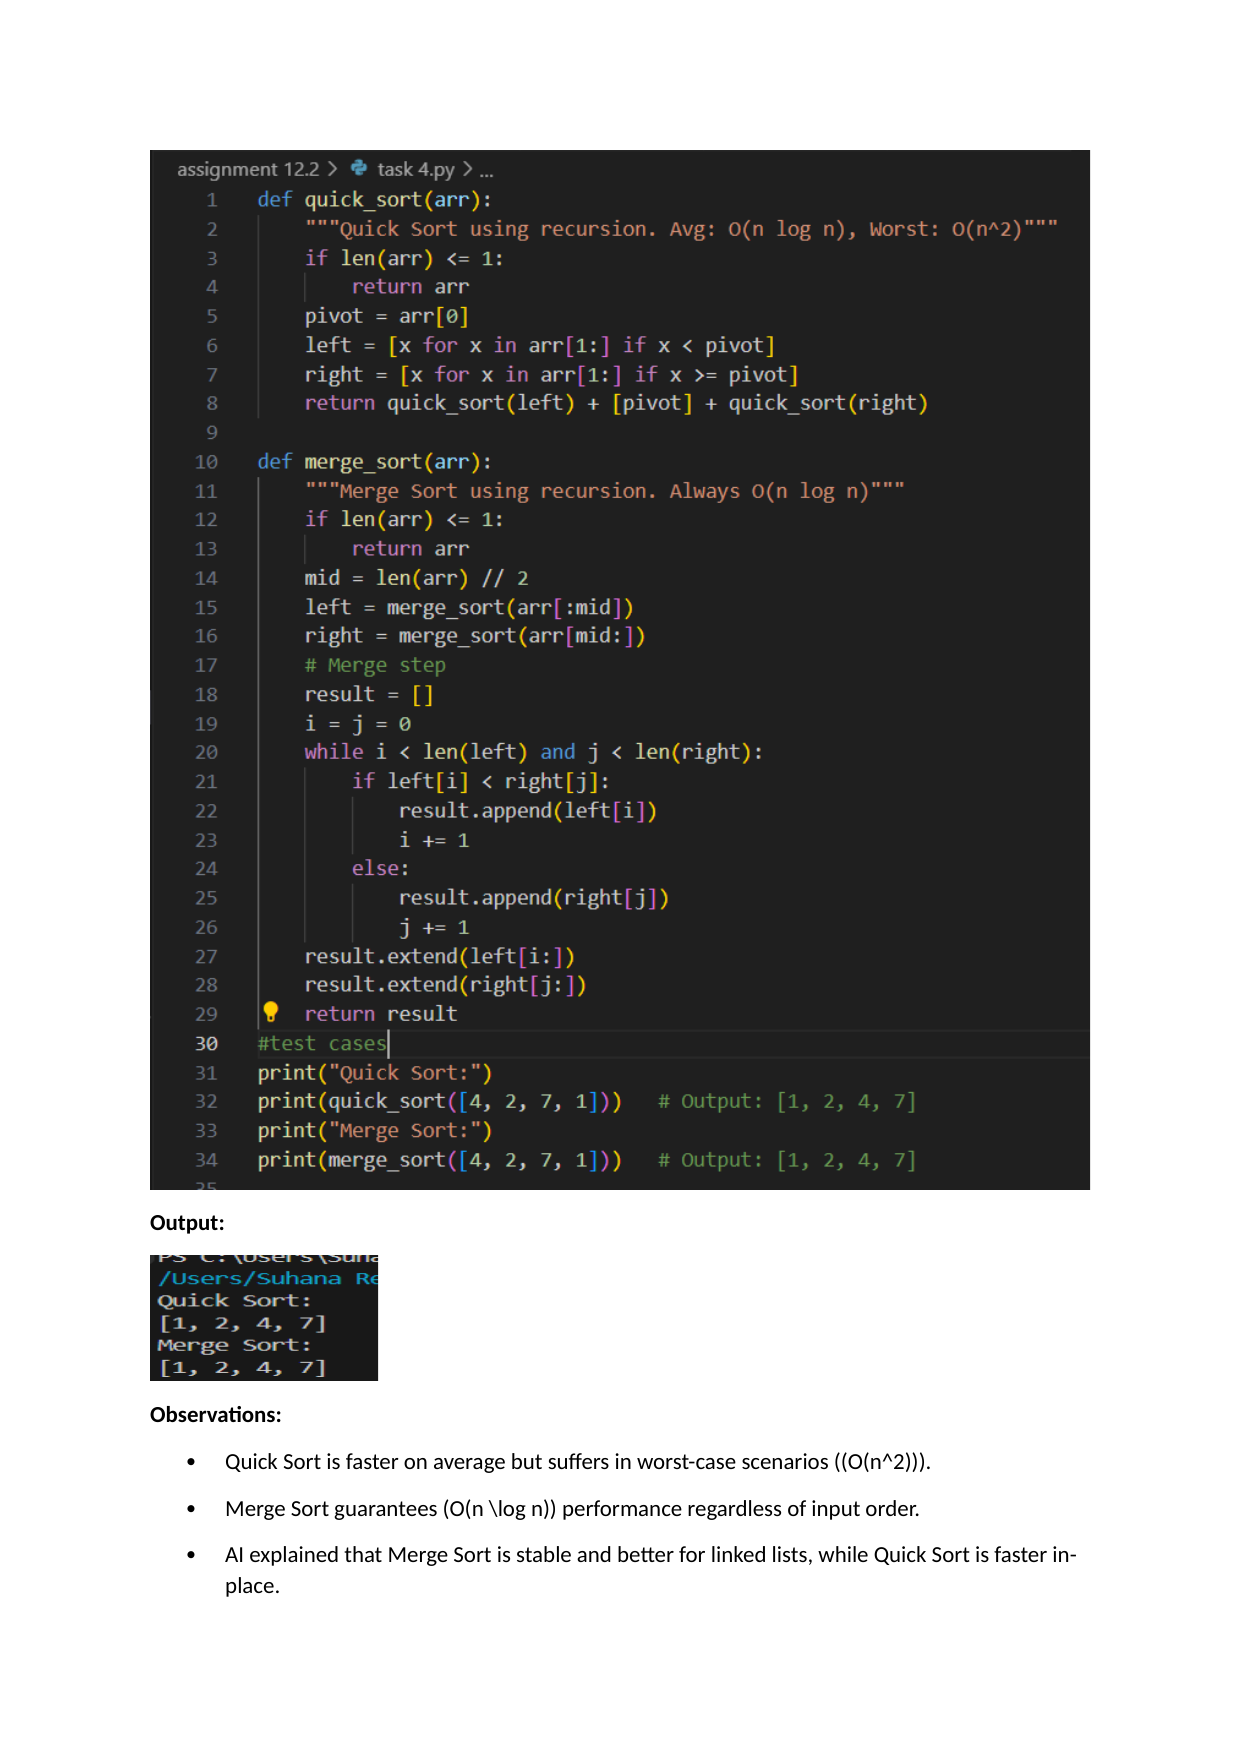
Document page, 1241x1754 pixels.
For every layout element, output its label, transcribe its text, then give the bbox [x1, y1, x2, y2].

list Merge Sort guarantees (O(n \log n)) performance regardless of input order. [187, 1494, 1090, 1522]
picture [150, 1255, 379, 1381]
picture [150, 150, 1091, 1190]
text Output: [150, 1208, 1090, 1236]
list Quick Sort is faster on average but suffers in worst-case scenarios ((O(n^2))). [187, 1447, 1090, 1475]
list AI explained that Merge Sort is stable and better for linked lists, while Quick Sort is faster in-place. [187, 1541, 1090, 1599]
text Observations: [150, 1400, 1090, 1428]
